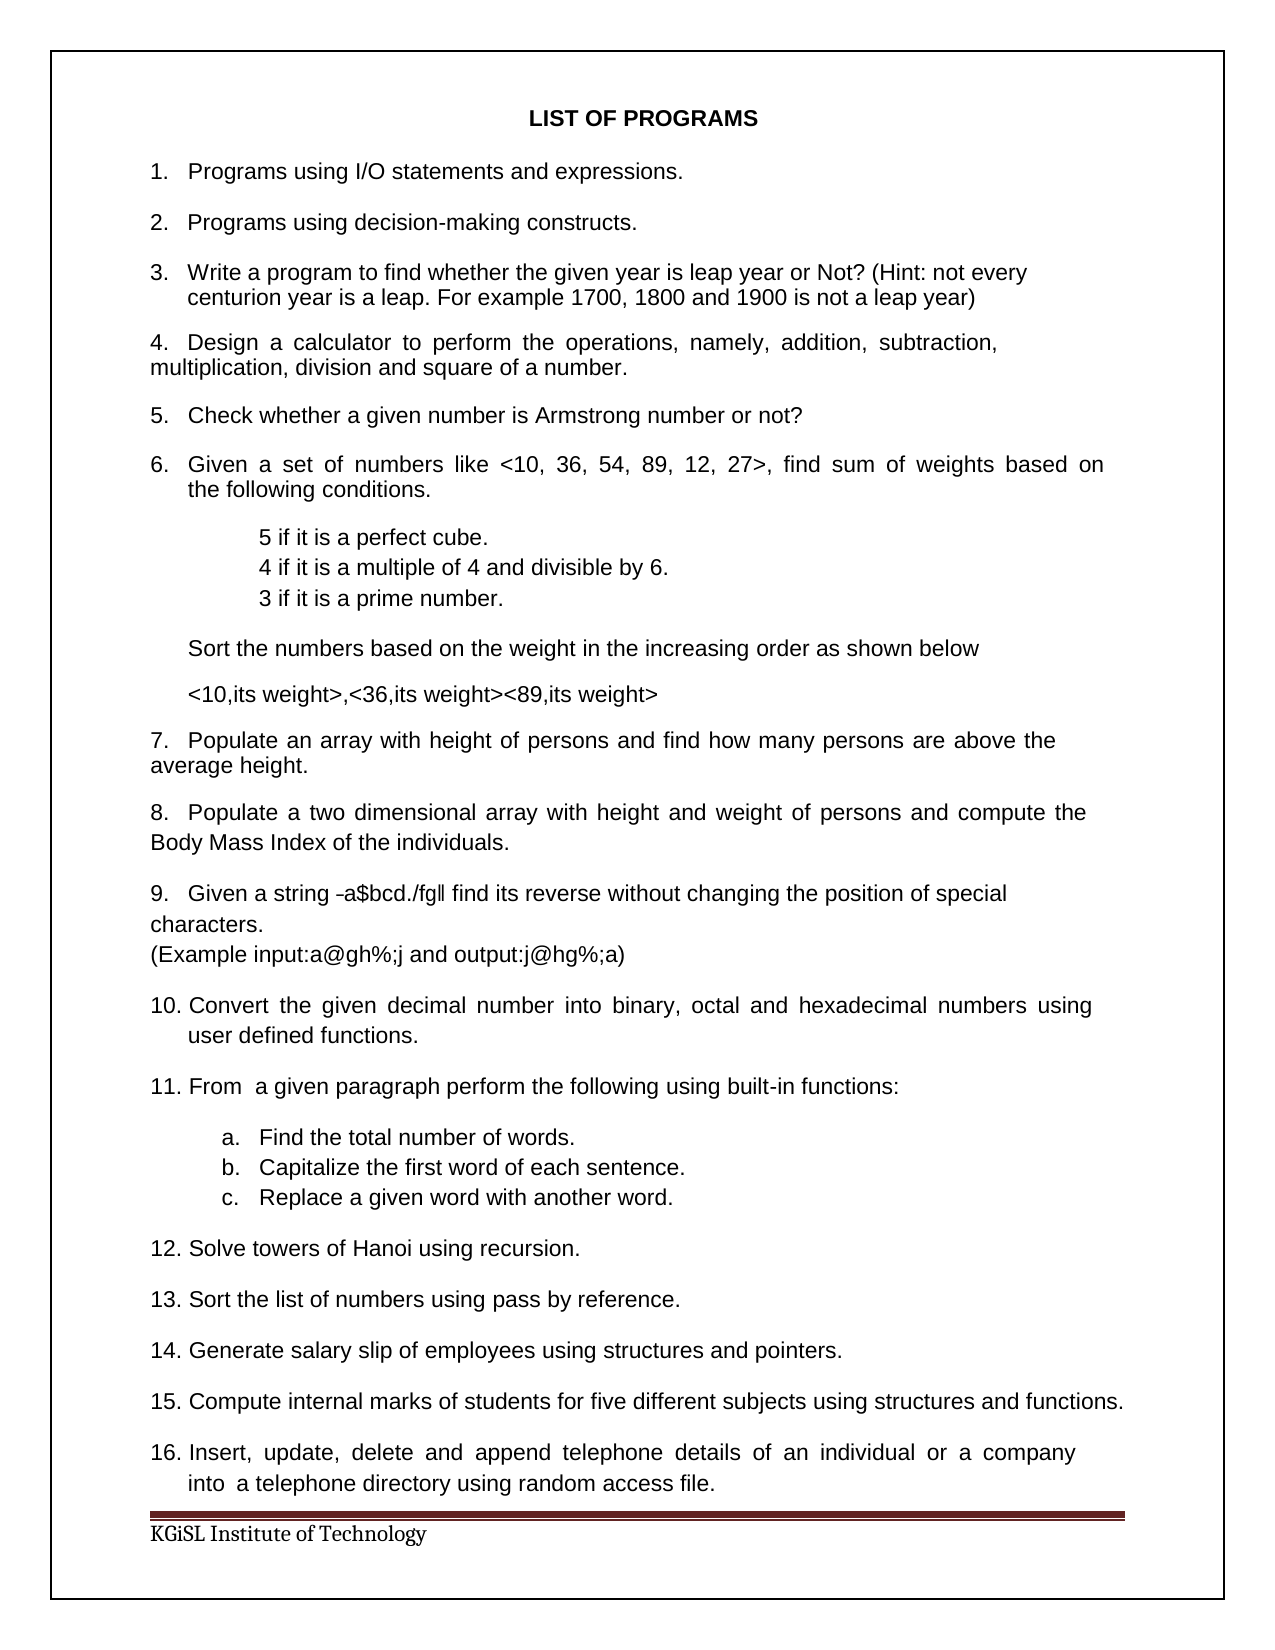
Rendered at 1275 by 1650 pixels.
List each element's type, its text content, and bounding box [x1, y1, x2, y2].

text 1. Programs using I/O statements and expressions. [150, 158, 1125, 184]
text 8. Populate a two dimensional array with height and weight of persons and compute the Body Mass Index of the individuals. [150, 799, 1125, 856]
text Sort the numbers based on the weight in the increasing order as shown below [188, 637, 1125, 662]
text 13. Sort the list of numbers using pass by reference. [150, 1286, 1125, 1312]
text 10. Convert the given decimal number into binary, octal and hexadecimal numbers using user defined functions. [150, 992, 1117, 1048]
text 2. Programs using decision-making constructs. [150, 209, 1125, 235]
text 6. Given a set of numbers like <10, 36, 54, 89, 12, 27>, find sum of weights based on the following conditions. [150, 453, 1117, 503]
text 11. From a given paragraph perform the following using built-in functions: [150, 1073, 1125, 1099]
text 5 if it is a perfect cube. 4 if it is a multiple of 4 and divisible by 6. 3 if it is a prime number. [259, 523, 881, 612]
text 15. Compute internal marks of students for five different subjects using structures and functions. [150, 1388, 1125, 1414]
text 16. Insert, update, delete and append telephone details of an individual or a company into a telephone directory using random access file. [150, 1439, 1117, 1496]
text 7. Populate an array with height of persons and find how many persons are above the average height. [150, 728, 1125, 778]
text 3. Write a program to find whether the given year is leap year or Not? (Hint: not every centurion year is a leap. For example 1700, 1800 and 1900 is not a leap year) [150, 260, 1095, 310]
text 9. Given a string ―a$bcd./fg‖ find its reverse without changing the position of special characters. (Example input:a@gh%;j and output:j@hg%;a) [150, 880, 1125, 967]
text 4. Design a calculator to perform the operations, namely, addition, subtraction, multiplication, division and square of a number. [150, 331, 1125, 381]
text 5. Check whether a given number is Armstrong number or not? [150, 402, 1125, 428]
text LIST OF PROGRAMS [162, 105, 1125, 131]
text <10,its weight>,<36,its weight><89,its weight> [188, 682, 1125, 707]
text 14. Generate salary slip of employees using structures and pointers. [150, 1337, 1125, 1363]
text 12. Solve towers of Hanoi using recursion. [150, 1235, 1125, 1261]
text a. Find the total number of words. b. Capitalize the first word of each sentence. c. Replace a given word with another word. [221, 1124, 844, 1210]
